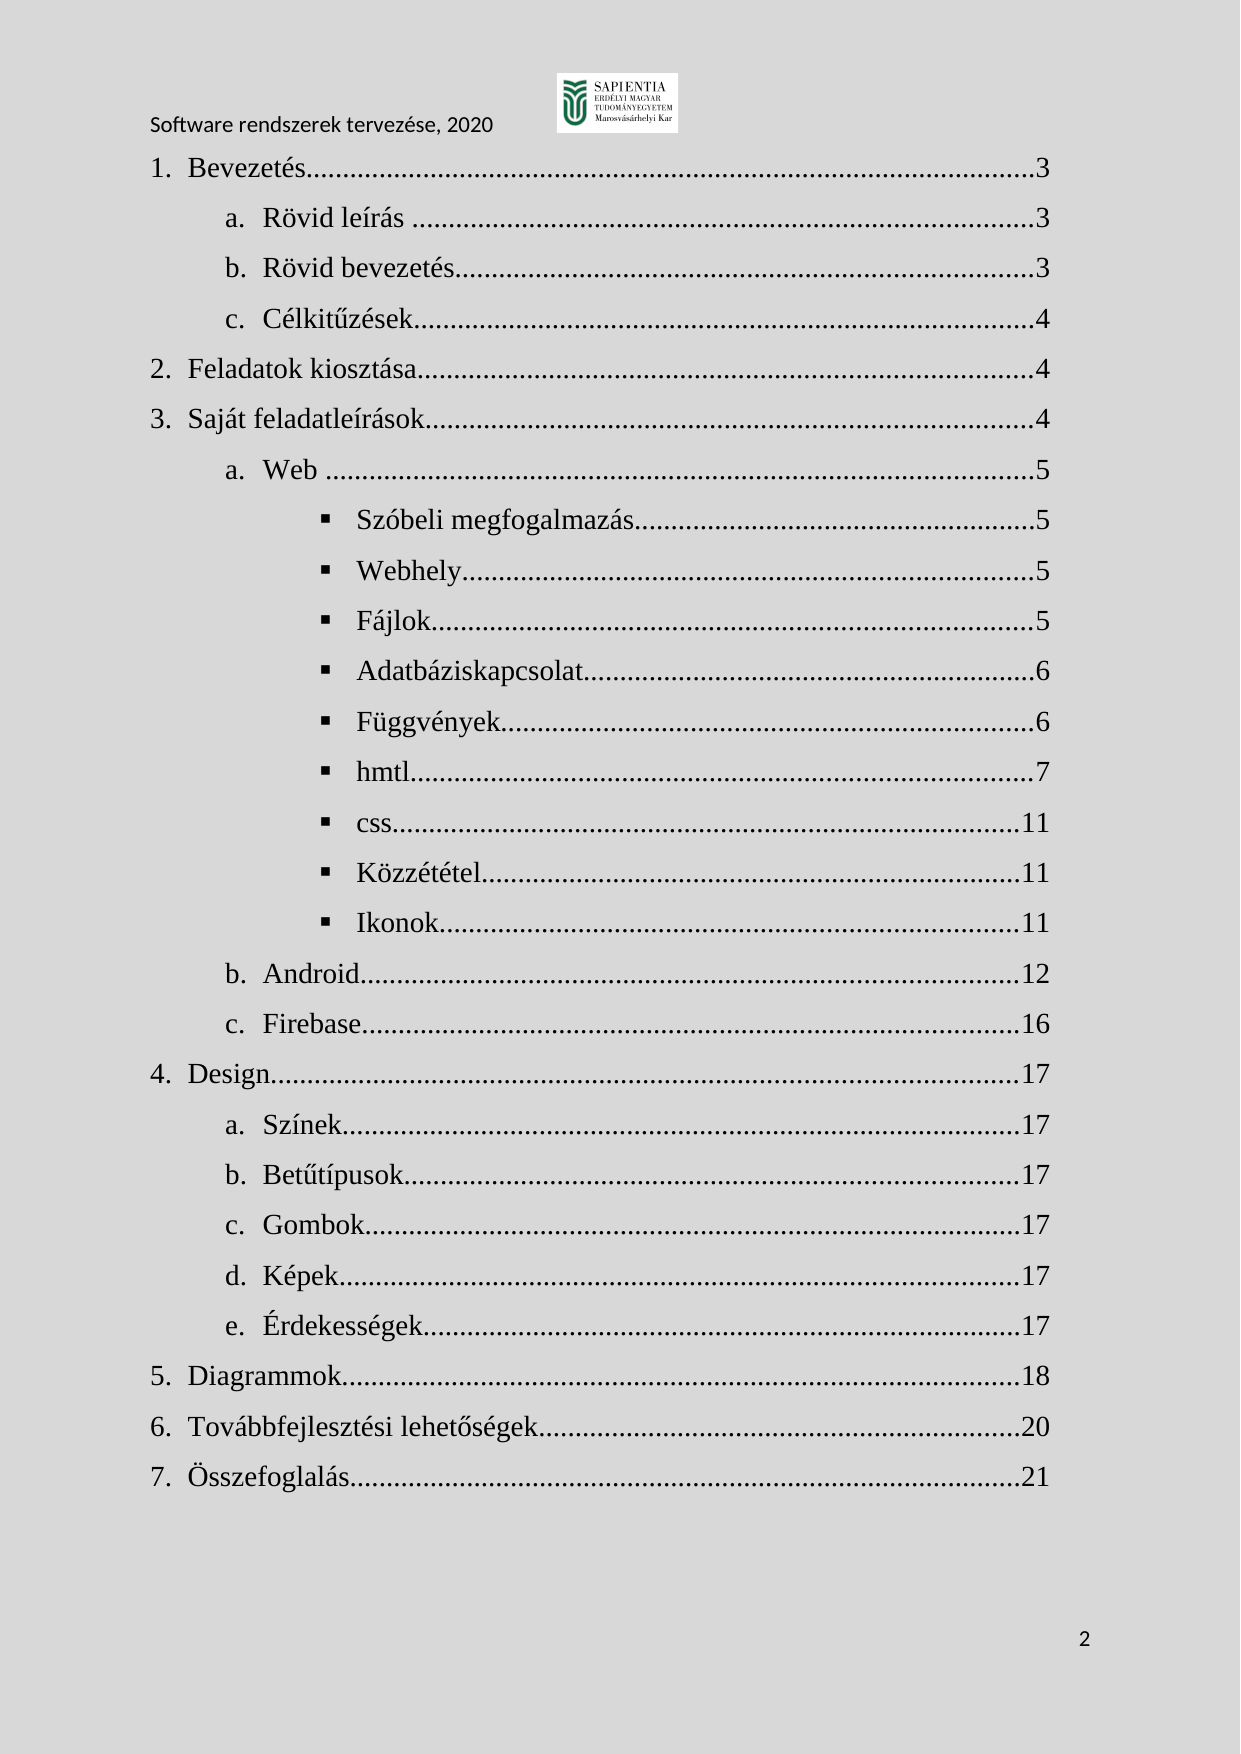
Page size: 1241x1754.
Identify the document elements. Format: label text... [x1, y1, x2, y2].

list Közzététel 11 [319, 855, 1087, 889]
list Bevezetés 3 [150, 150, 1087, 183]
list Továbbfejlesztési lehetőségek 20 [150, 1409, 1087, 1442]
list Ikonok 11 [319, 906, 1087, 939]
list Diagrammok 18 [150, 1358, 1087, 1392]
list Szóbeli megfogalmazás 5 [319, 502, 1087, 536]
list Rövid leírás 3 [225, 200, 1087, 234]
list css 11 [319, 805, 1087, 838]
list Adatbáziskapcsolat 6 [319, 653, 1087, 687]
list Fájlok 5 [319, 603, 1087, 637]
list Saját feladatleírások 4 [150, 402, 1087, 435]
list Rövid bevezetés 3 [225, 251, 1087, 284]
list Firebase 16 [225, 1006, 1087, 1040]
list Színek 17 [225, 1107, 1087, 1140]
list Függvények 6 [319, 704, 1087, 737]
list hmtl 7 [319, 754, 1087, 788]
list Gombok 17 [225, 1207, 1087, 1241]
list Összefoglalás 21 [150, 1459, 1087, 1493]
list Webhely 5 [319, 553, 1087, 586]
list Betűtípusok 17 [225, 1157, 1087, 1191]
picture [556, 73, 679, 133]
list Képek 17 [225, 1258, 1087, 1291]
list Célkitűzések 4 [225, 301, 1087, 334]
list Érdekességek 17 [225, 1308, 1087, 1342]
list Design 17 [150, 1057, 1087, 1090]
list Feladatok kiosztása 4 [150, 351, 1087, 385]
list Android 12 [225, 956, 1087, 989]
list Web 5 [225, 452, 1087, 485]
